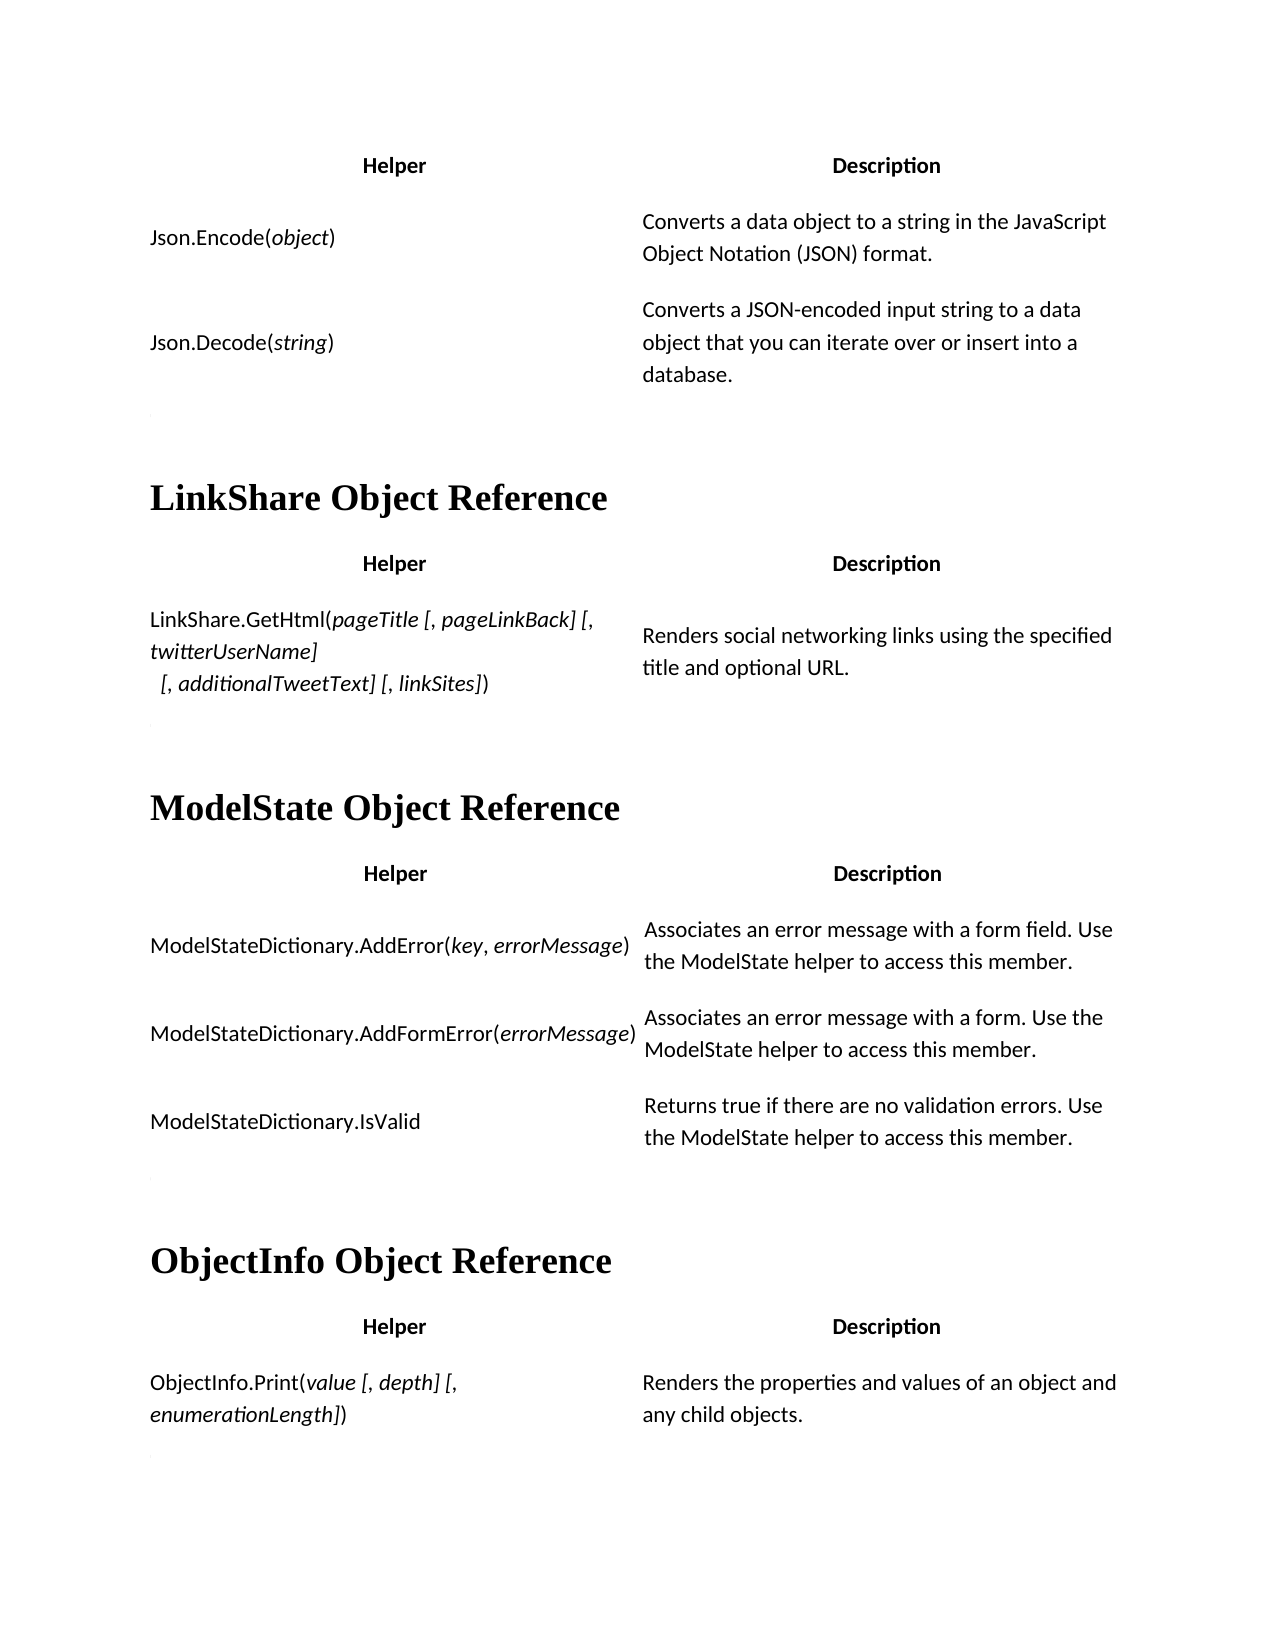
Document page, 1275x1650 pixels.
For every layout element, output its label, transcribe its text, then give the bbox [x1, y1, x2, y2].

table_cell Returns true if there are no validation errors. Use the ModelState helper to access this member. [643, 1089, 1133, 1177]
table_header Description [643, 858, 1133, 913]
table_header Helper [149, 1311, 641, 1367]
table_cell ModelStateDictionary.AddFormError(errorMessage) [149, 1001, 643, 1089]
table_cell Renders the properties and values of an object and any child objects. [641, 1367, 1133, 1455]
table_cell ModelStateDictionary.IsValid [149, 1089, 643, 1177]
table_cell Renders social networking links using the specified title and optional URL. [641, 604, 1133, 724]
table_cell ObjectInfo.Print(value [, depth] [, enumerationLength]) [149, 1367, 641, 1455]
table_header Helper [149, 150, 641, 206]
table_cell Json.Encode(object) [149, 206, 641, 294]
table_cell Json.Decode(string) [149, 294, 641, 414]
table_cell ModelStateDictionary.AddError(key, errorMessage) [149, 913, 643, 1001]
table_header Helper [149, 548, 641, 603]
subtitle ObjectInfo Object Reference [150, 1239, 1125, 1282]
table_header Helper [149, 858, 643, 913]
table_header Description [641, 150, 1133, 206]
table_cell Associates an error message with a form. Use the ModelState helper to access this member. [643, 1001, 1133, 1089]
table_cell Associates an error message with a form field. Use the ModelState helper to access this member. [643, 913, 1133, 1001]
subtitle ModelState Object Reference [150, 785, 1125, 828]
table_header Description [641, 1311, 1133, 1367]
table_cell Converts a JSON-encoded input string to a data object that you can iterate over or insert into a database. [641, 294, 1133, 414]
table_cell LinkShare.GetHtml(pageTitle [, pageLinkBack] [, twitterUserName] [, additionalTweetText] [, linkSites]) [149, 604, 641, 724]
table_cell Converts a data object to a string in the JavaScript Object Notation (JSON) format. [641, 206, 1133, 294]
table_header Description [641, 548, 1133, 603]
subtitle LinkShare Object Reference [150, 475, 1125, 518]
